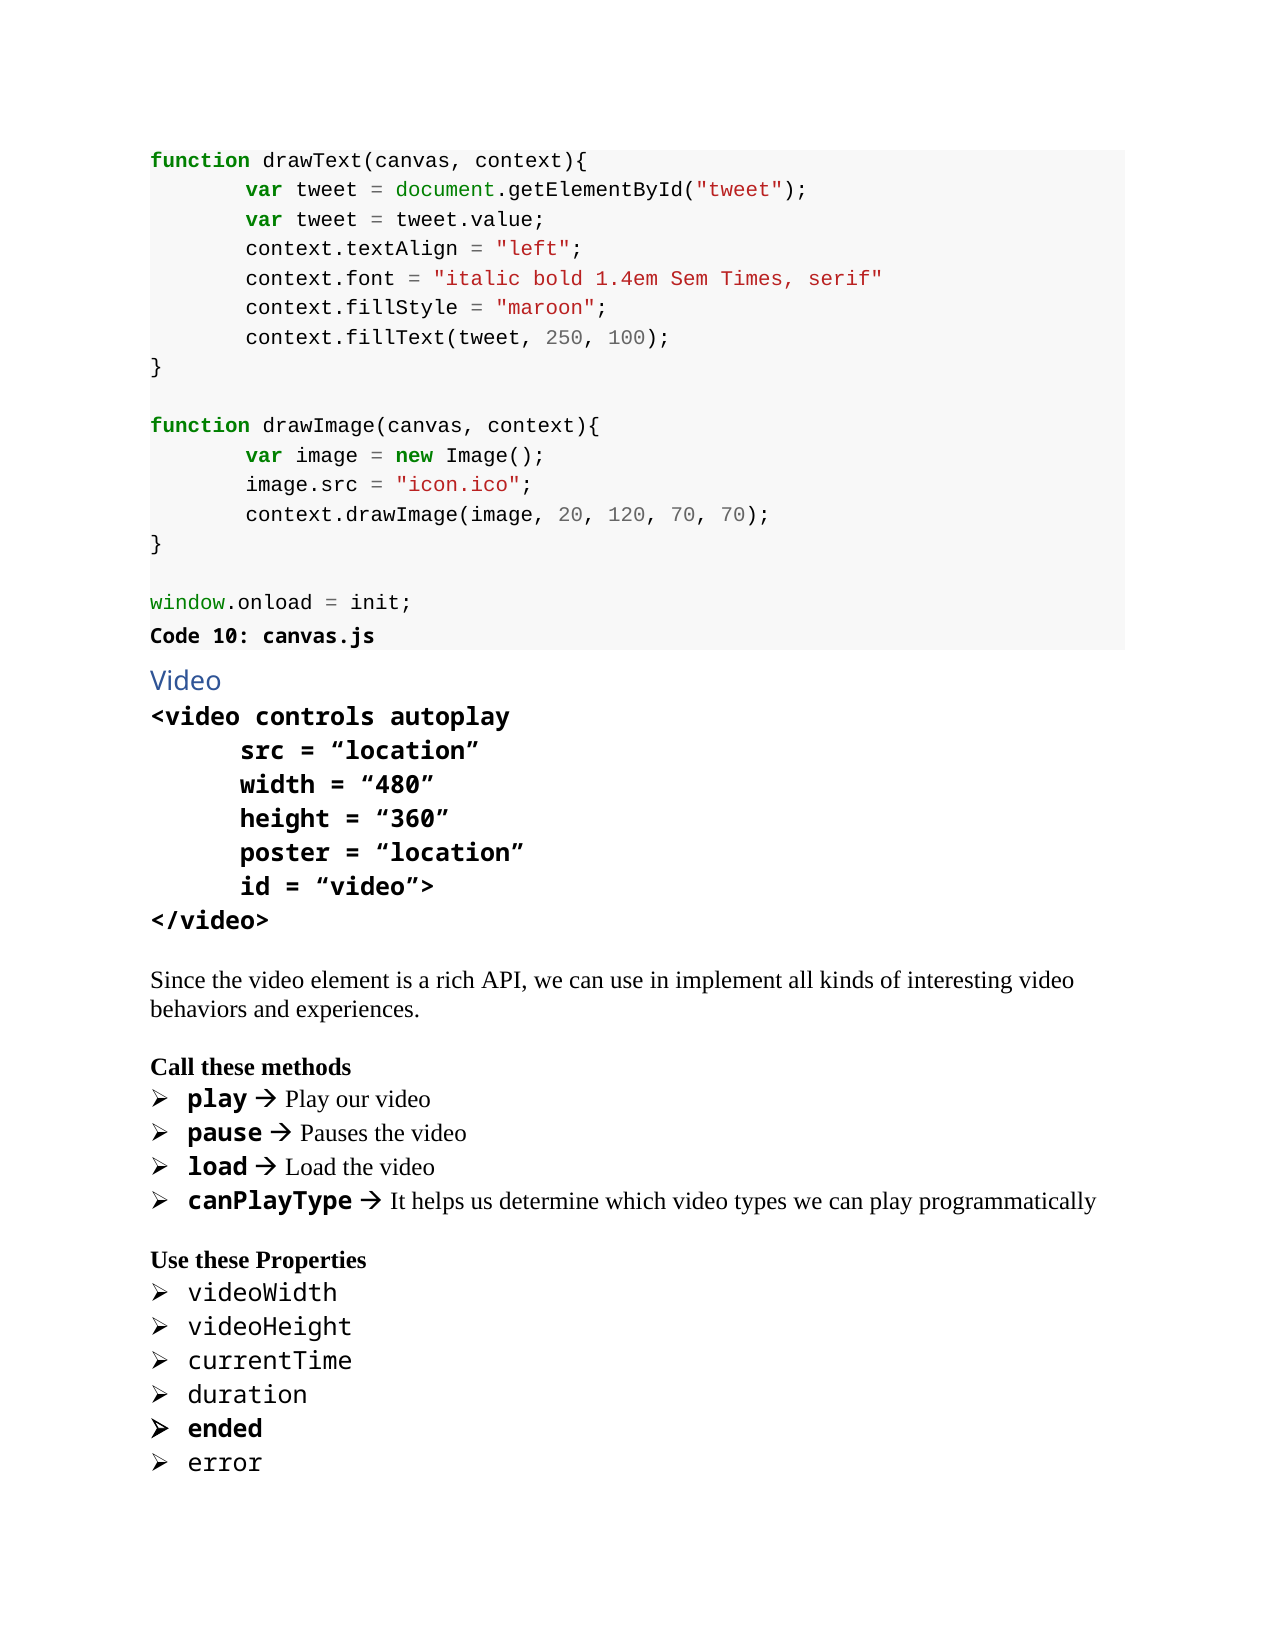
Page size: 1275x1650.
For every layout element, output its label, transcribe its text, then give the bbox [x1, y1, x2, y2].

text src = “location” [150, 732, 1125, 766]
text <video controls autoplay [150, 698, 1125, 732]
subtitle Video [150, 661, 1125, 698]
list canPlayType It helps us determine which video types we can play programmatically [150, 1183, 1125, 1217]
text Code 10: canvas.js [150, 622, 1125, 650]
list error [150, 1444, 1125, 1478]
text context.fillText(tweet, 250, 100); [150, 327, 1125, 351]
text width = “480” [150, 766, 1125, 800]
list videoHeight [150, 1308, 1125, 1342]
text var tweet = document.getElementById("tweet"); [150, 179, 1125, 203]
text context.font = "italic bold 1.4em Sem Times, serif" [150, 268, 1125, 292]
text } [150, 533, 1125, 557]
list videoWidth [150, 1274, 1125, 1308]
list duration [150, 1376, 1125, 1410]
text var image = new Image(); [150, 445, 1125, 468]
text window.onload = init; [150, 592, 1125, 616]
list ended [150, 1410, 1125, 1444]
list load Load the video [150, 1148, 1125, 1183]
text id = “video”> [150, 868, 1125, 903]
text Call these methods [150, 1052, 1125, 1080]
text poster = “location” [150, 834, 1125, 868]
list play Play our video [150, 1080, 1125, 1114]
text var tweet = tweet.value; [150, 209, 1125, 233]
text context.drawImage(image, 20, 120, 70, 70); [150, 504, 1125, 527]
list currentTime [150, 1342, 1125, 1376]
text image.src = "icon.ico"; [150, 474, 1125, 498]
text Use these Properties [150, 1245, 1125, 1274]
list pause Pauses the video [150, 1114, 1125, 1148]
text </video> [150, 903, 1125, 937]
text height = “360” [150, 800, 1125, 834]
text function drawText(canvas, context){ [150, 150, 1125, 174]
text context.fillStyle = "maroon"; [150, 297, 1125, 321]
text } [150, 356, 1125, 380]
text Since the video element is a rich API, we can use in implement all kinds of interesting video behaviors and experiences. [150, 965, 1125, 1023]
text context.textAlign = "left"; [150, 238, 1125, 262]
text function drawImage(canvas, context){ [150, 415, 1125, 439]
